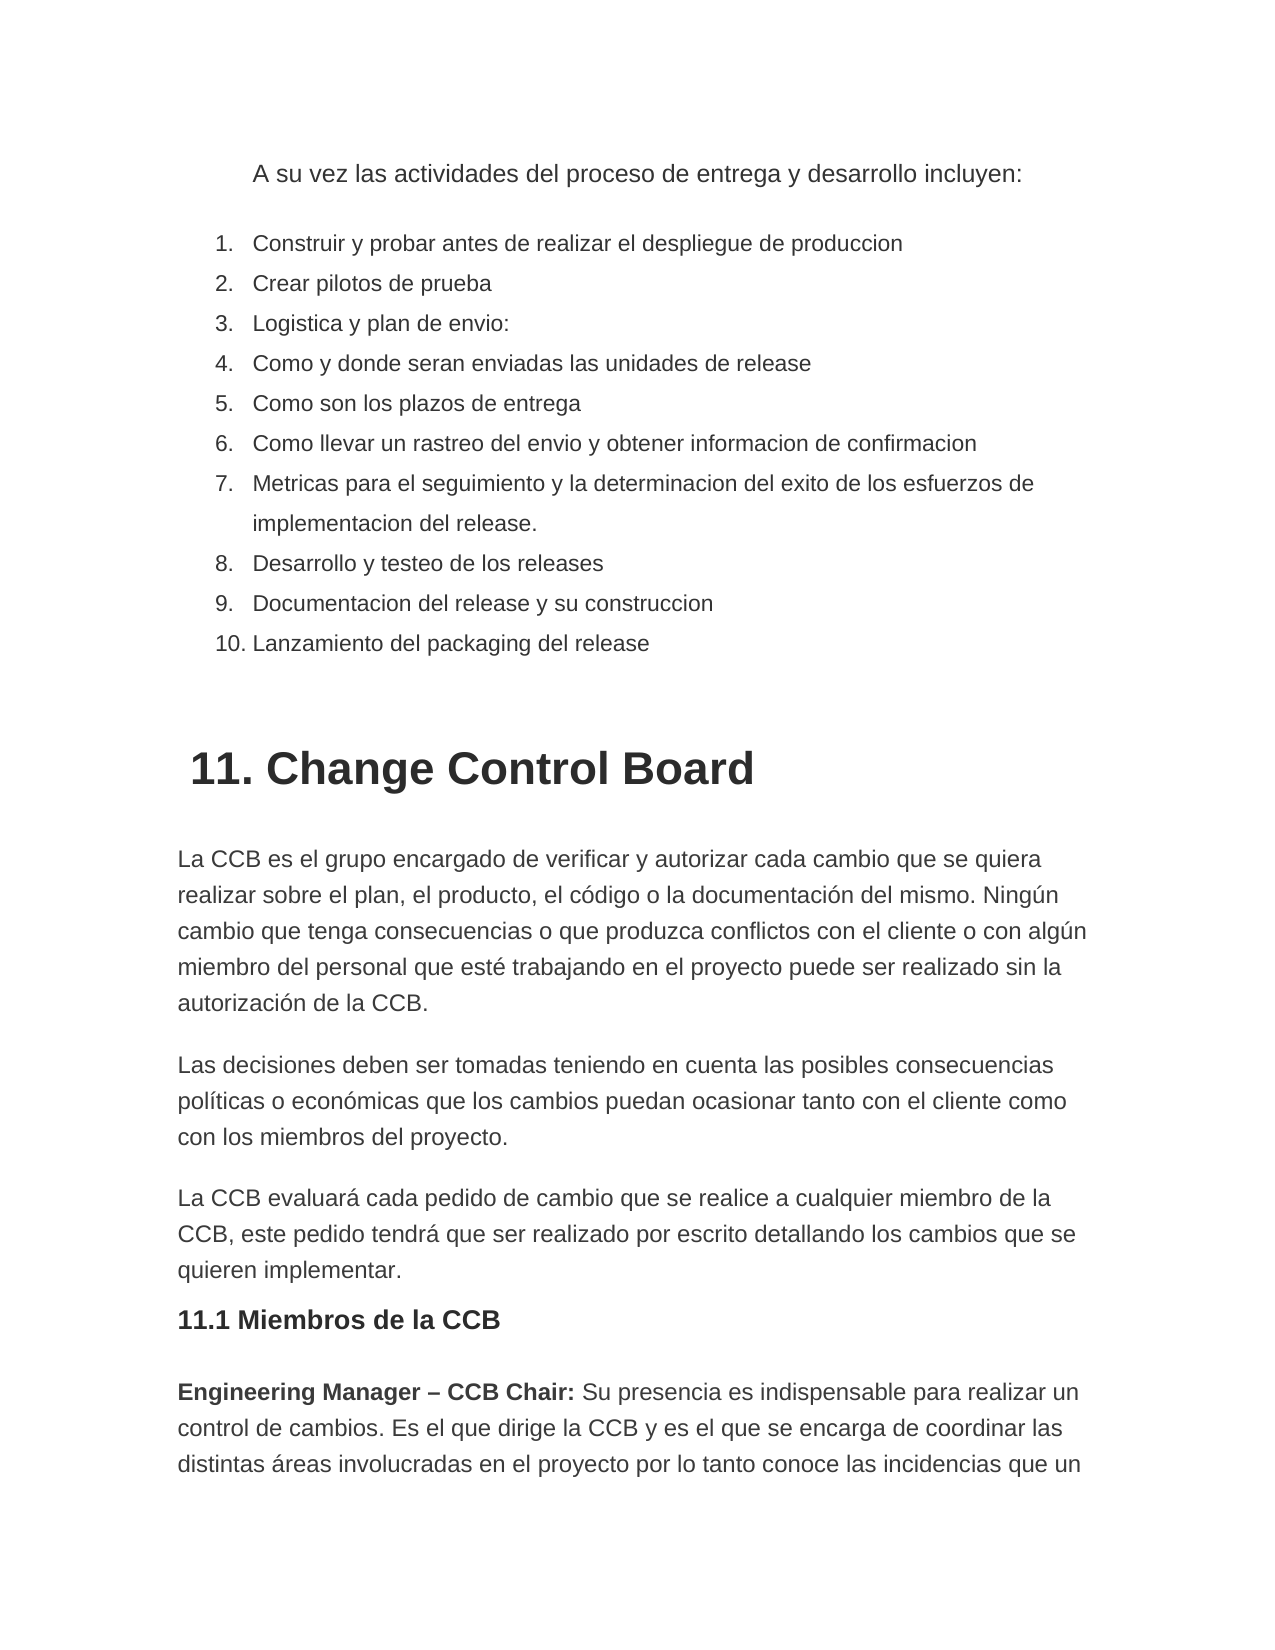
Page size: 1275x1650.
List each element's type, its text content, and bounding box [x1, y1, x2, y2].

list Como y donde seran enviadas las unidades de release [215, 337, 1098, 377]
text 11. Change Control Board [177, 741, 1098, 794]
list Como llevar un rastreo del envio y obtener informacion de confirmacion [215, 417, 1098, 457]
text 11.1 Miembros de la CCB [177, 1304, 1098, 1335]
list Desarrollo y testeo de los releases [215, 537, 1098, 577]
text A su vez las actividades del proceso de entrega y desarrollo incluyen: [252, 148, 1098, 188]
list Documentacion del release y su construccion [215, 577, 1098, 617]
text La CCB evaluará cada pedido de cambio que se realice a cualquier miembro de la CCB, este pedido tendrá que ser realizado por escrito detallando los cambios que se quieren implementar. [177, 1176, 1098, 1283]
text La CCB es el grupo encargado de verificar y autorizar cada cambio que se quiera realizar sobre el plan, el producto, el código o la documentación del mismo. Ningún cambio que tenga consecuencias o que produzca conflictos con el cliente o con algún miembro del personal que esté trabajando en el proyecto puede ser realizado sin la autorización de la CCB. [177, 836, 1098, 1016]
list Construir y probar antes de realizar el despliegue de produccion [215, 217, 1098, 257]
list Logistica y plan de envio: [215, 297, 1098, 337]
list Crear pilotos de prueba [215, 257, 1098, 297]
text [177, 1370, 1098, 1478]
text Las decisiones deben ser tomadas teniendo en cuenta las posibles consecuencias políticas o económicas que los cambios puedan ocasionar tanto con el cliente como con los miembros del proyecto. [177, 1043, 1098, 1151]
list Metricas para el seguimiento y la determinacion del exito de los esfuerzos de implementacion del release. [215, 457, 1098, 537]
list Lanzamiento del packaging del release [215, 617, 1098, 657]
list Como son los plazos de entrega [215, 377, 1098, 417]
